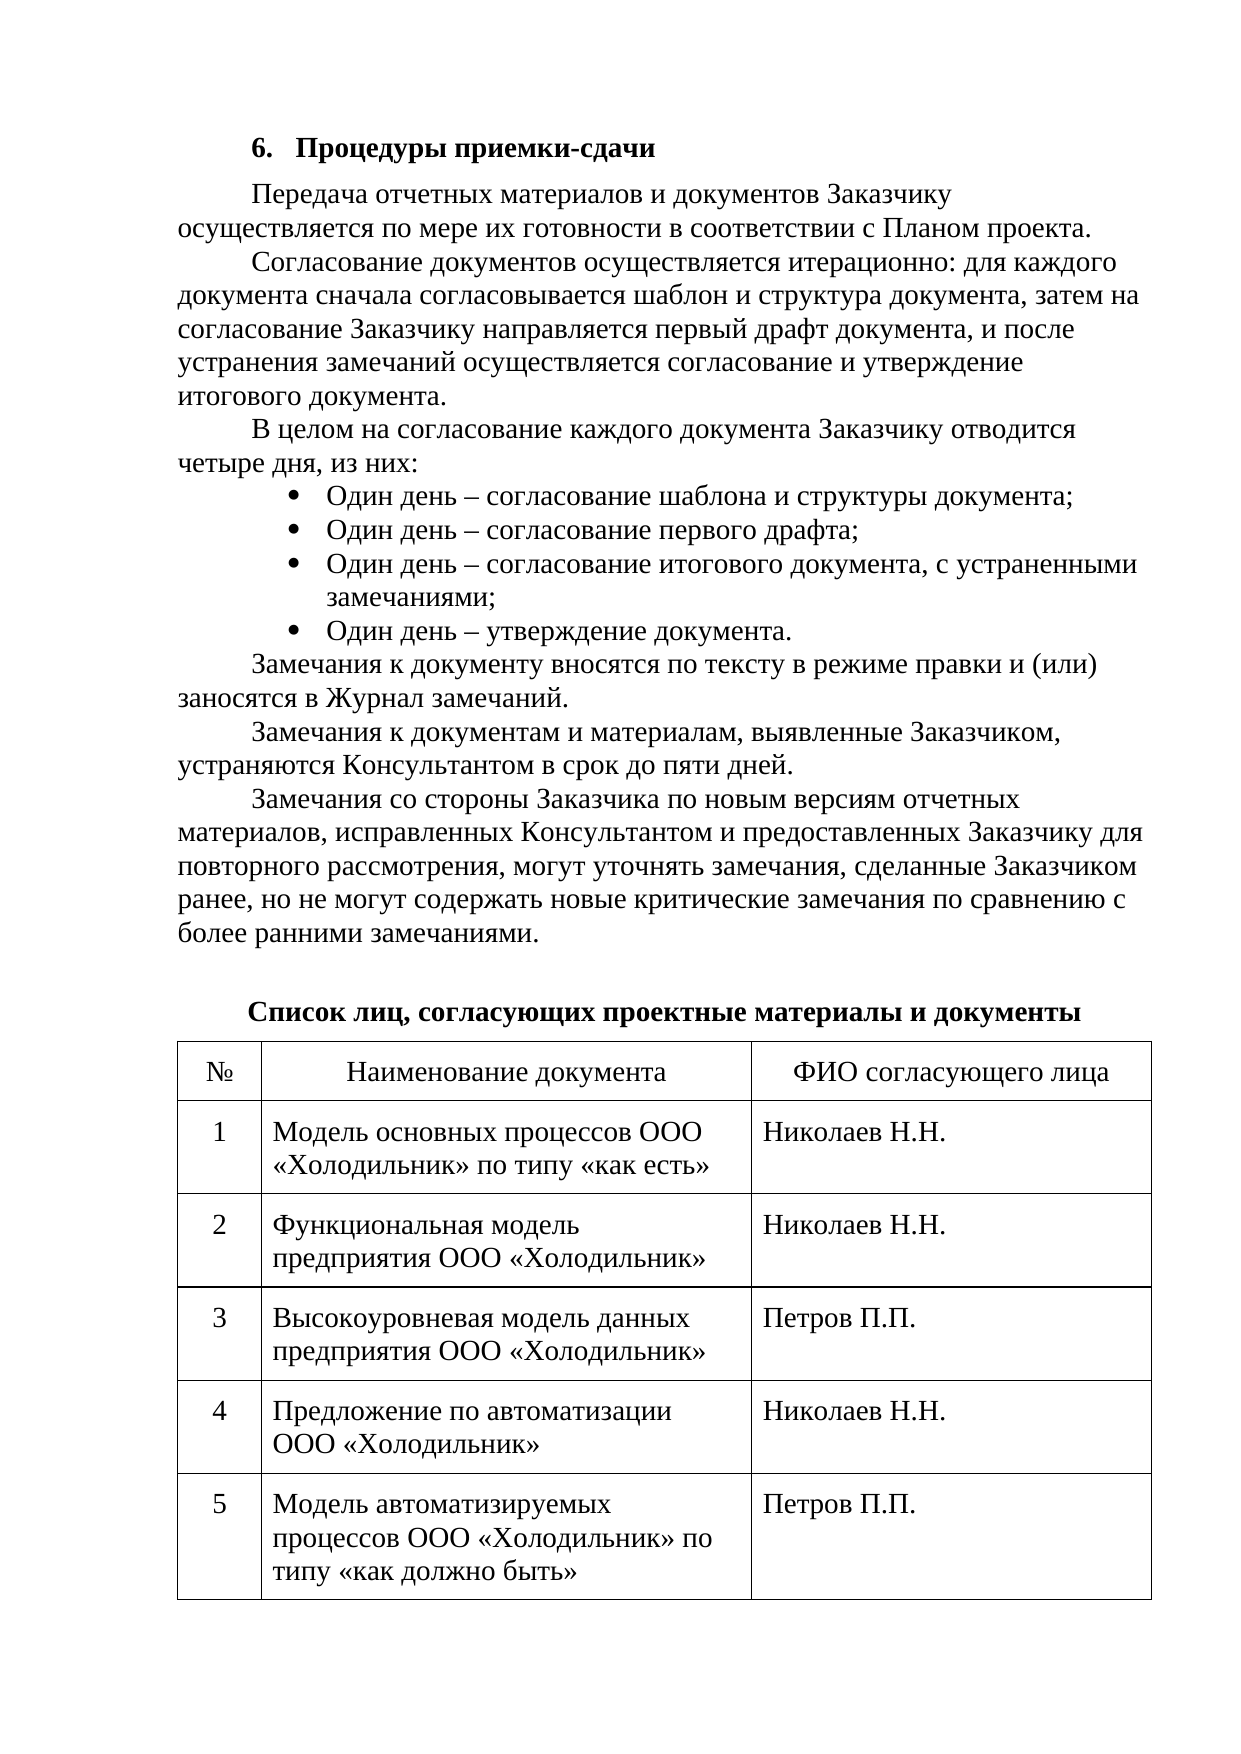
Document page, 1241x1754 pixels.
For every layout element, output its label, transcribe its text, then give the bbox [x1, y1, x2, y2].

list Один день – согласование итогового документа, с устраненными замечаниями; [288, 546, 1152, 613]
table_cell 2 [178, 1194, 261, 1286]
table_cell Николаев Н.Н. [752, 1381, 1151, 1473]
table_cell 3 [178, 1288, 261, 1379]
table_header № [178, 1042, 261, 1100]
text Замечания к документу вносятся по тексту в режиме правки и (или) заносятся в Журнал замечаний. [177, 647, 1152, 714]
table_cell Николаев Н.Н. [752, 1194, 1151, 1286]
table_header Наименование документа [262, 1042, 751, 1100]
list Один день – утверждение документа. [288, 613, 1152, 647]
table_cell Высокоуровневая модель данных предприятия ООО «Холодильник» [262, 1288, 751, 1379]
text Передача отчетных материалов и документов Заказчику осуществляется по мере их готовности в соответствии с Планом проекта. [177, 177, 1152, 244]
table_cell Петров П.П. [752, 1474, 1151, 1599]
table_cell 1 [178, 1101, 261, 1193]
text Замечания к документам и материалам, выявленные Заказчиком, устраняются Консультантом в срок до пяти дней. [177, 714, 1152, 781]
table_cell Предложение по автоматизации ООО «Холодильник» [262, 1381, 751, 1473]
list Процедуры приемки-сдачи [251, 131, 1152, 164]
table_cell Петров П.П. [752, 1288, 1151, 1379]
table_cell 4 [178, 1381, 261, 1473]
table_cell 5 [178, 1474, 261, 1599]
text Замечания со стороны Заказчика по новым версиям отчетных материалов, исправленных Консультантом и предоставленных Заказчику для повторного рассмотрения, могут уточнять замечания, сделанные Заказчиком ранее, но не могут содержать новые критические замечания по сравнению с более ранними замечаниями. [177, 781, 1152, 948]
table_cell Модель автоматизируемых процессов ООО «Холодильник» по типу «как должно быть» [262, 1474, 751, 1599]
text Согласование документов осуществляется итерационно: для каждого документа сначала согласовывается шаблон и структура документа, затем на согласование Заказчику направляется первый драфт документа, и после устранения замечаний осуществляется согласование и утверждение итогового документа. [177, 244, 1152, 411]
table_cell Николаев Н.Н. [752, 1101, 1151, 1193]
table_header ФИО согласующего лица [752, 1042, 1151, 1100]
table_cell Функциональная модель предприятия ООО «Холодильник» [262, 1194, 751, 1286]
list Один день – согласование первого драфта; [288, 512, 1152, 546]
text Список лиц, согласующих проектные материалы и документы [177, 994, 1152, 1028]
text В целом на согласование каждого документа Заказчику отводится четыре дня, из них: [177, 411, 1152, 478]
list Один день – согласование шаблона и структуры документа; [288, 478, 1152, 512]
table_cell Модель основных процессов ООО «Холодильник» по типу «как есть» [262, 1101, 751, 1193]
